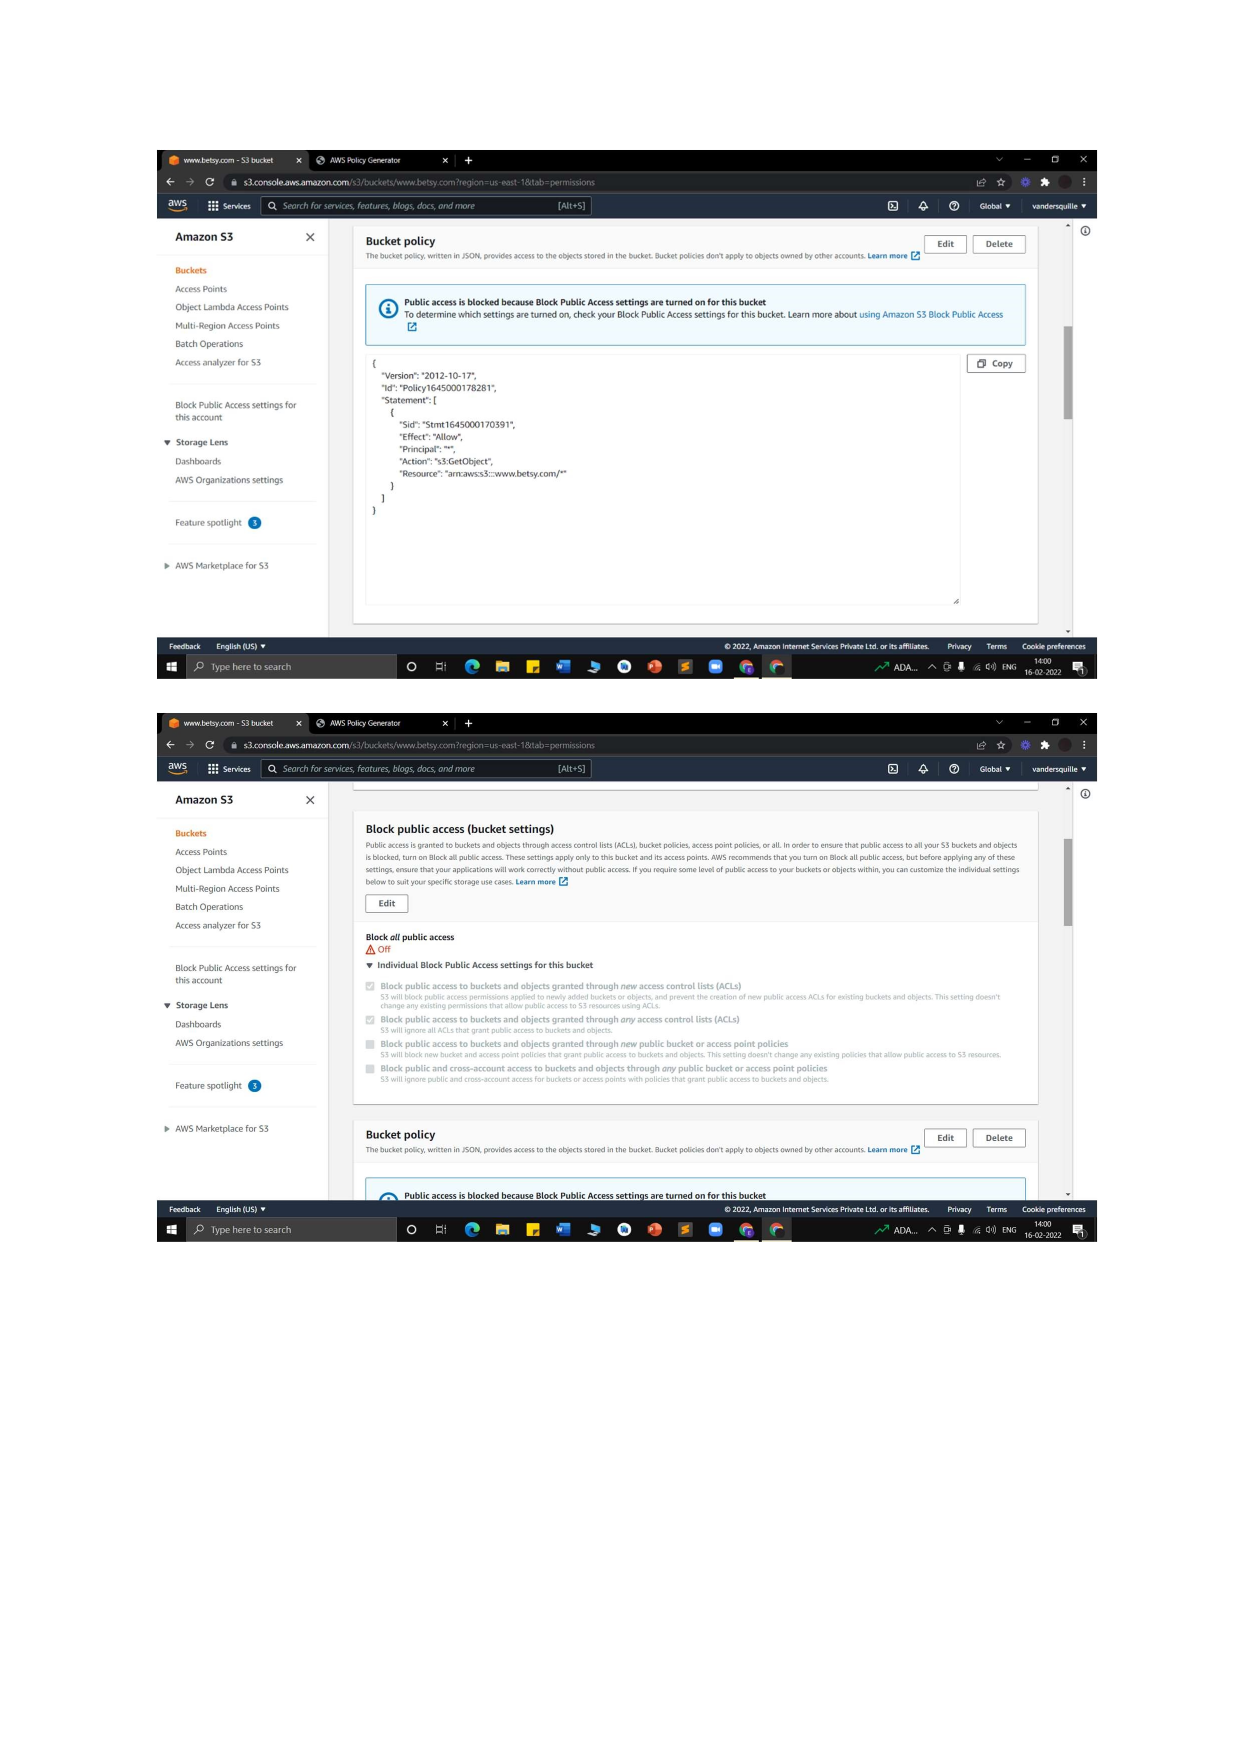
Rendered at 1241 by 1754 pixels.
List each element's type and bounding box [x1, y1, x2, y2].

picture [156, 149, 1098, 679]
picture [156, 712, 1098, 1242]
